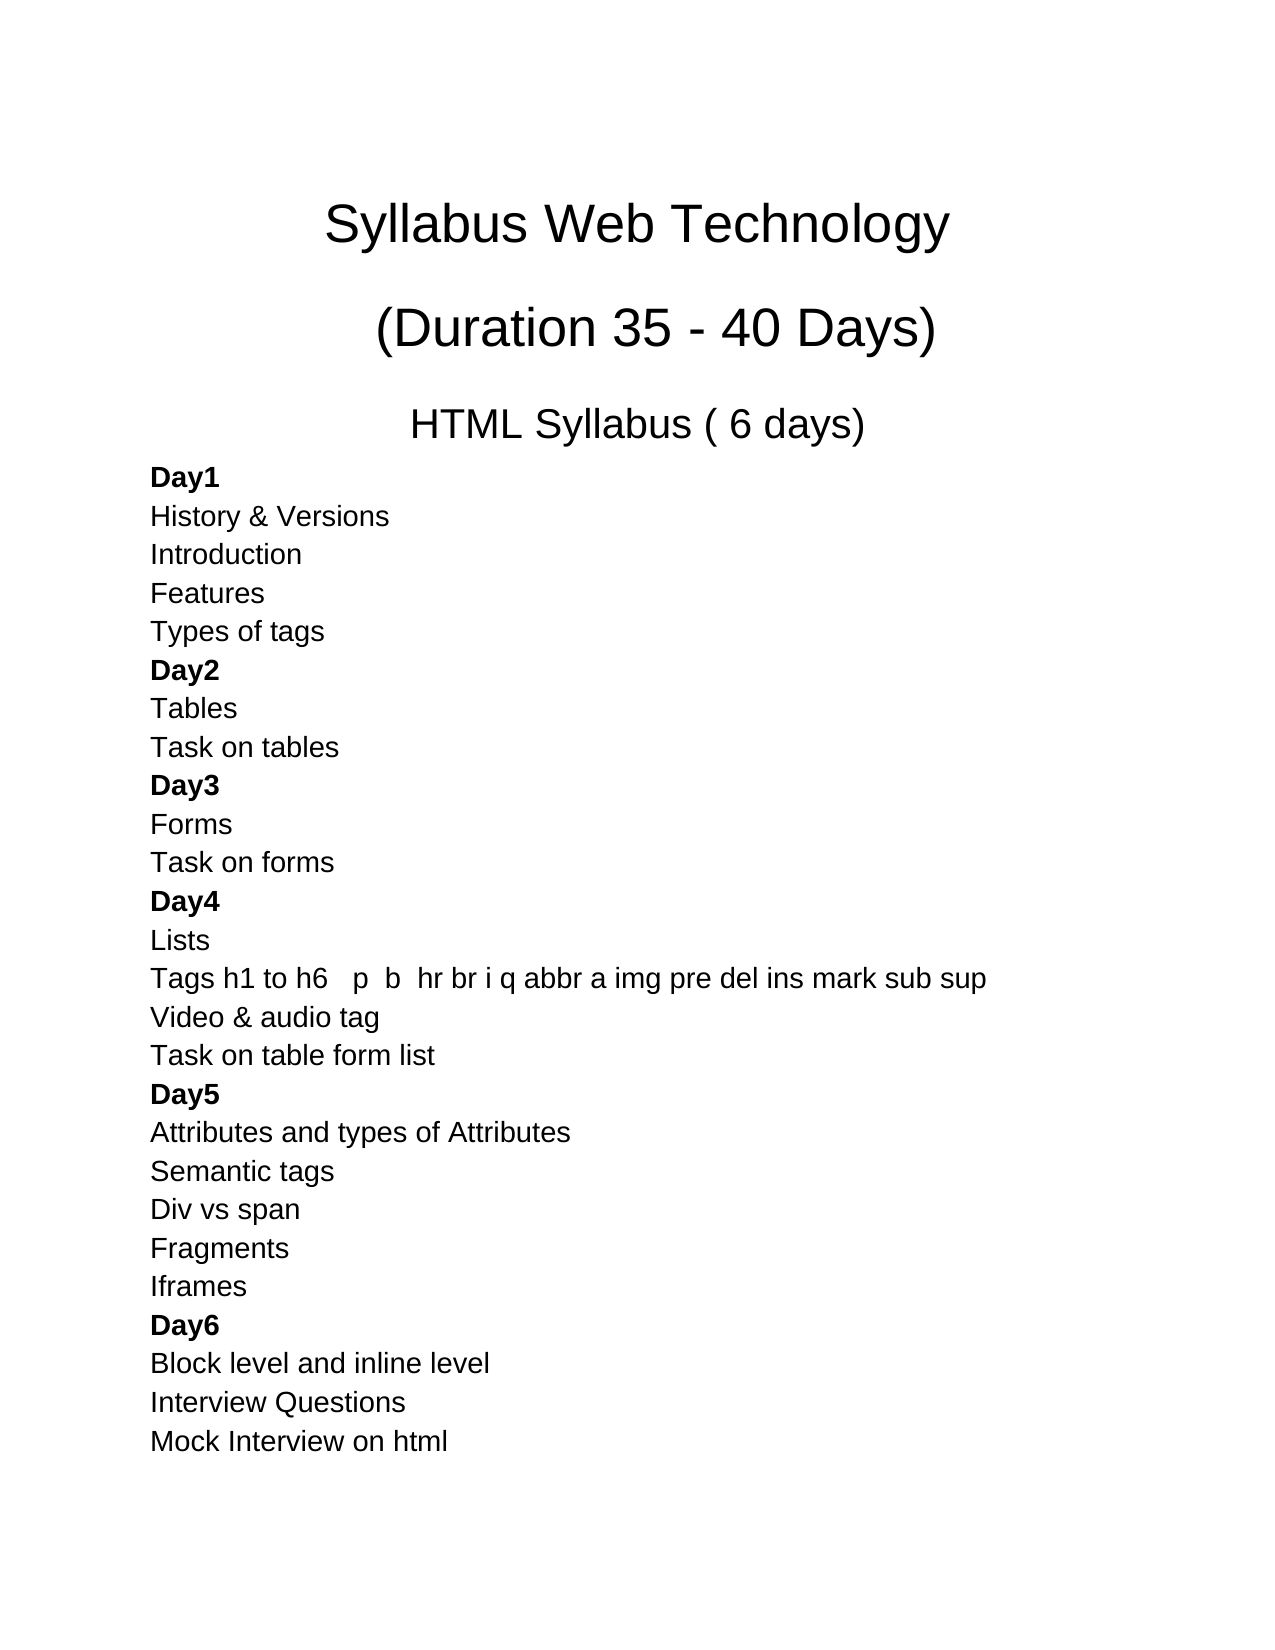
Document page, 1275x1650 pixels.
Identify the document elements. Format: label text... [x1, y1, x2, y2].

text Task on tables [150, 730, 1125, 763]
text Task on forms [150, 845, 1125, 879]
text Features [150, 576, 1125, 609]
subtitle Syllabus Web Technology [150, 192, 1125, 254]
text Day6 [150, 1308, 1125, 1341]
text Task on table form list [150, 1038, 1125, 1072]
text Forms [150, 807, 1125, 840]
text Day1 [150, 460, 1125, 493]
text Interview Questions [150, 1385, 1125, 1418]
text Types of tags [150, 614, 1125, 648]
text Block level and inline level [150, 1346, 1125, 1380]
text Video & audio tag [150, 999, 1125, 1033]
text History & Versions [150, 498, 1125, 532]
subtitle HTML Syllabus ( 6 days) [150, 399, 1125, 447]
text Day2 [150, 653, 1125, 686]
text Day3 [150, 768, 1125, 802]
text Iframes [150, 1269, 1125, 1303]
text Tags h1 to h6 p b hr br i q abbr a img pre del ins mark sub sup [150, 961, 1125, 994]
text Div vs span [150, 1192, 1125, 1226]
text Introduction [150, 537, 1125, 571]
text Fragments [150, 1231, 1125, 1264]
text Day5 [150, 1077, 1125, 1110]
text Day4 [150, 884, 1125, 917]
subtitle (Duration 35 - 40 Days) [150, 296, 1125, 358]
text Lists [150, 922, 1125, 956]
text Semantic tags [150, 1154, 1125, 1187]
text Tables [150, 691, 1125, 725]
text Attributes and types of Attributes [150, 1115, 1125, 1149]
text Mock Interview on html [150, 1423, 1125, 1457]
